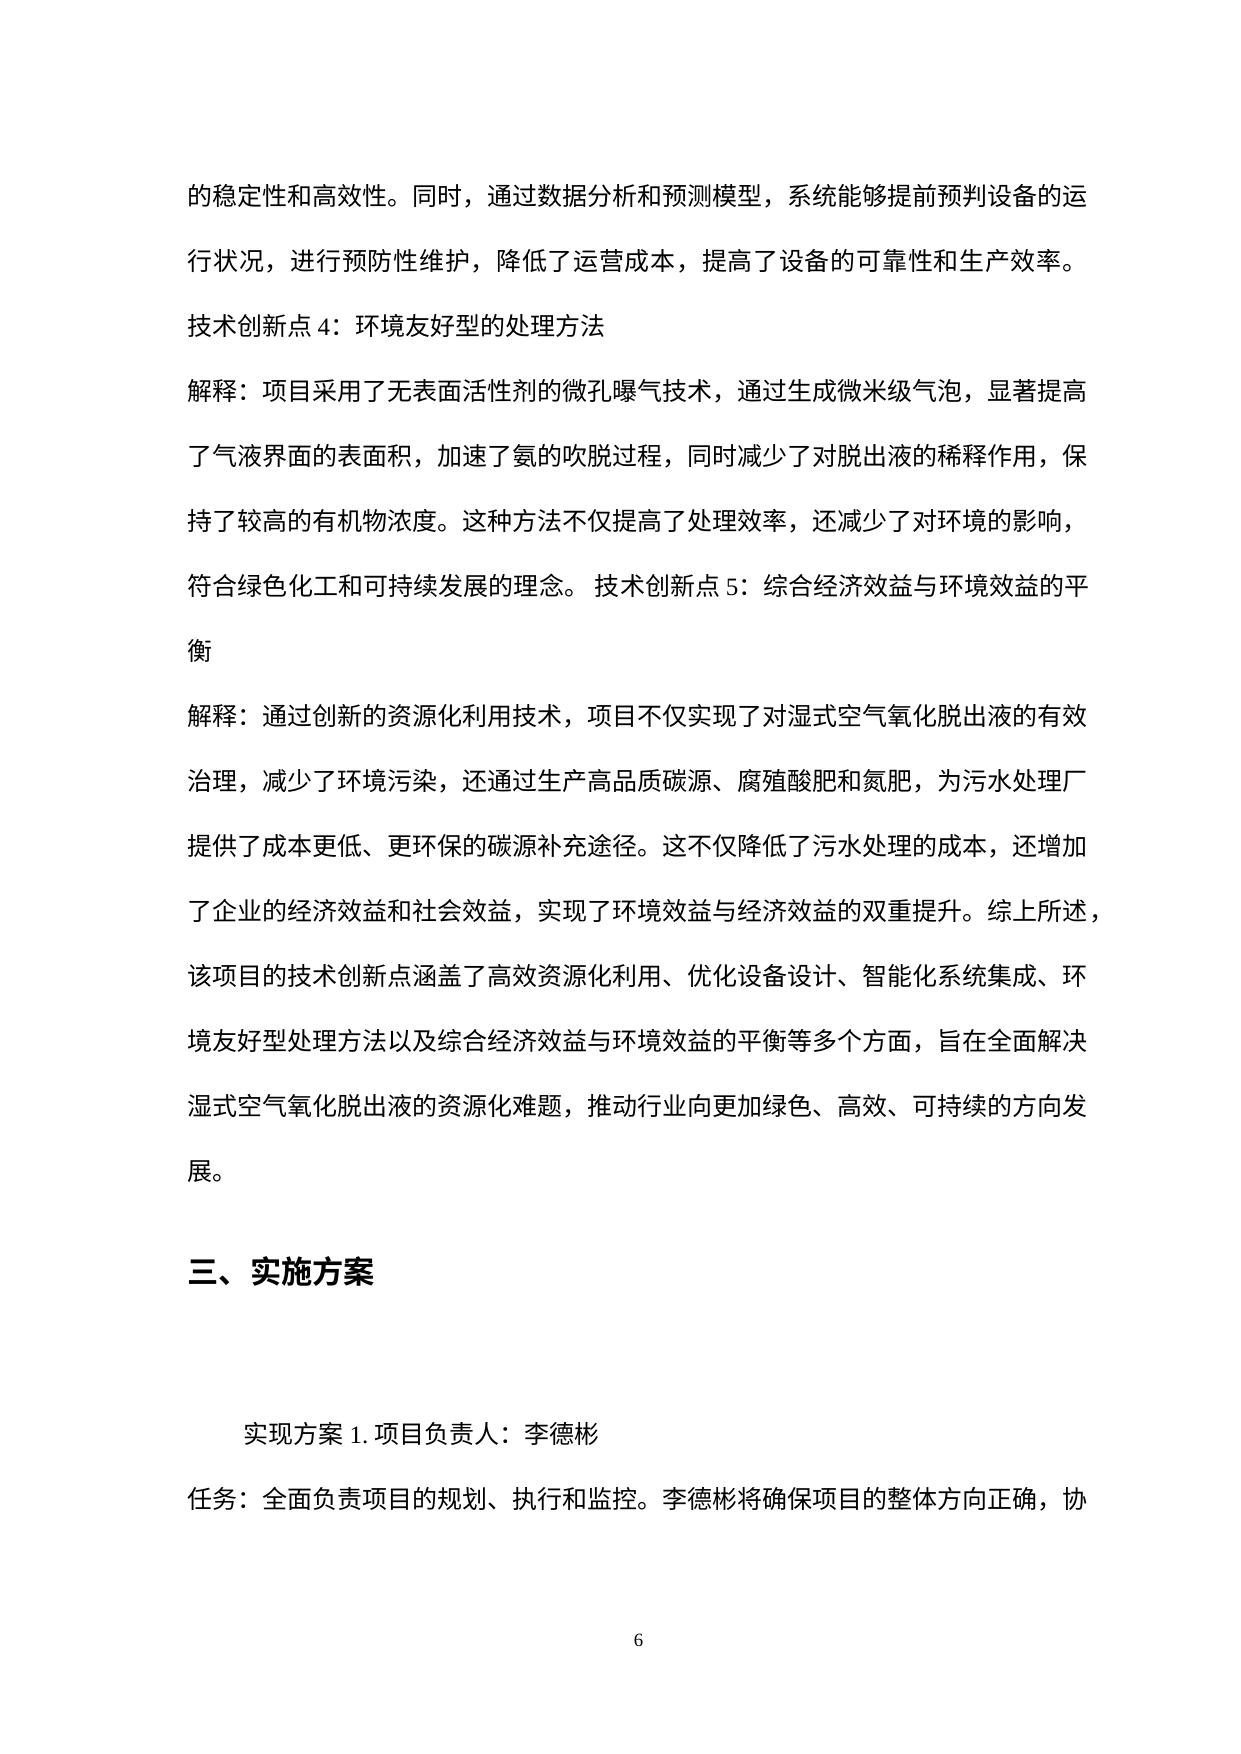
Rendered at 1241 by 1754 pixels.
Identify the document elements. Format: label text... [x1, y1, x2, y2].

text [187, 1400, 1089, 1530]
subtitle 三、实施方案 [187, 1237, 1089, 1302]
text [187, 162, 1089, 1202]
